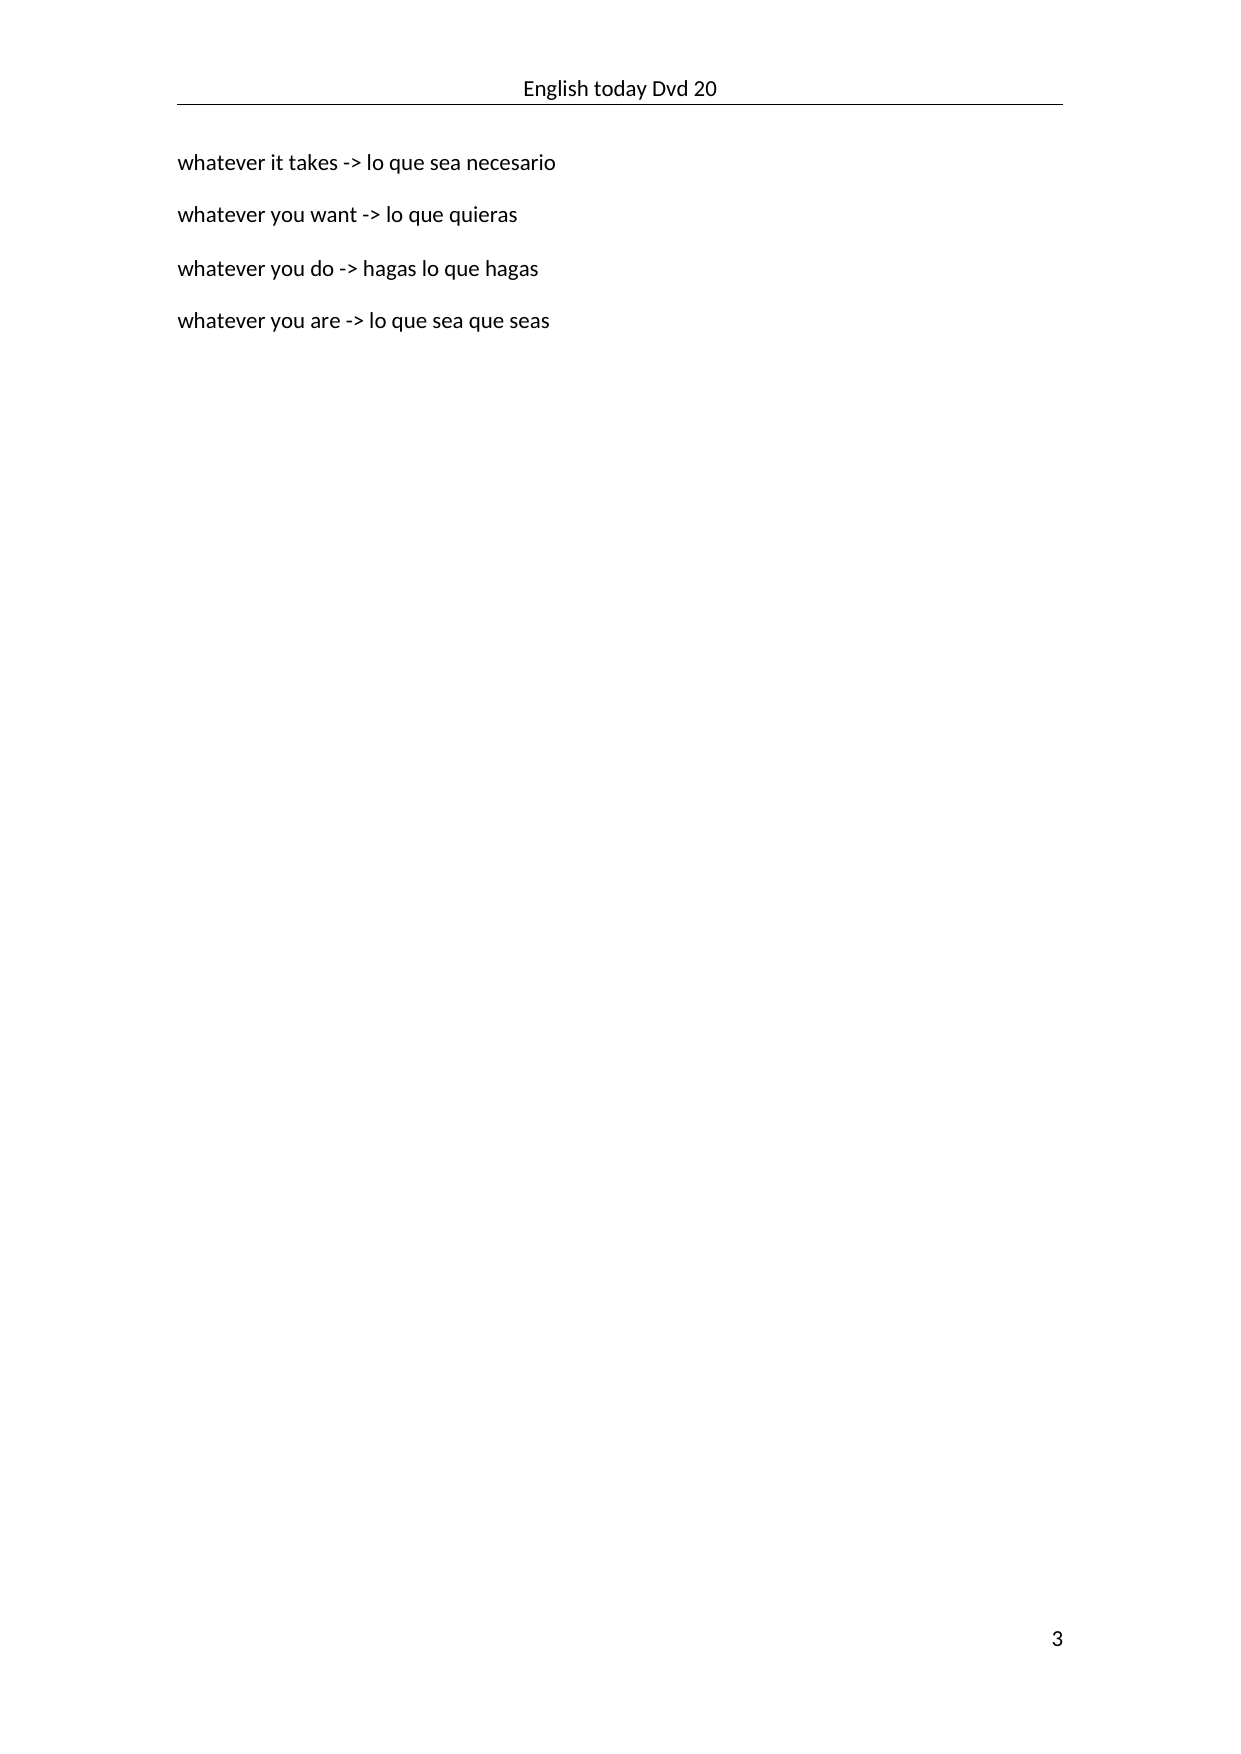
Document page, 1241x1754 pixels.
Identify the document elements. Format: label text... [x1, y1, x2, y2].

text whatever you are -> lo que sea que seas [177, 307, 1063, 335]
text whatever it takes -> lo que sea necesario [177, 148, 1063, 176]
text whatever you do -> hagas lo que hagas [177, 254, 1063, 282]
text whatever you want -> lo que quieras [177, 201, 1063, 229]
